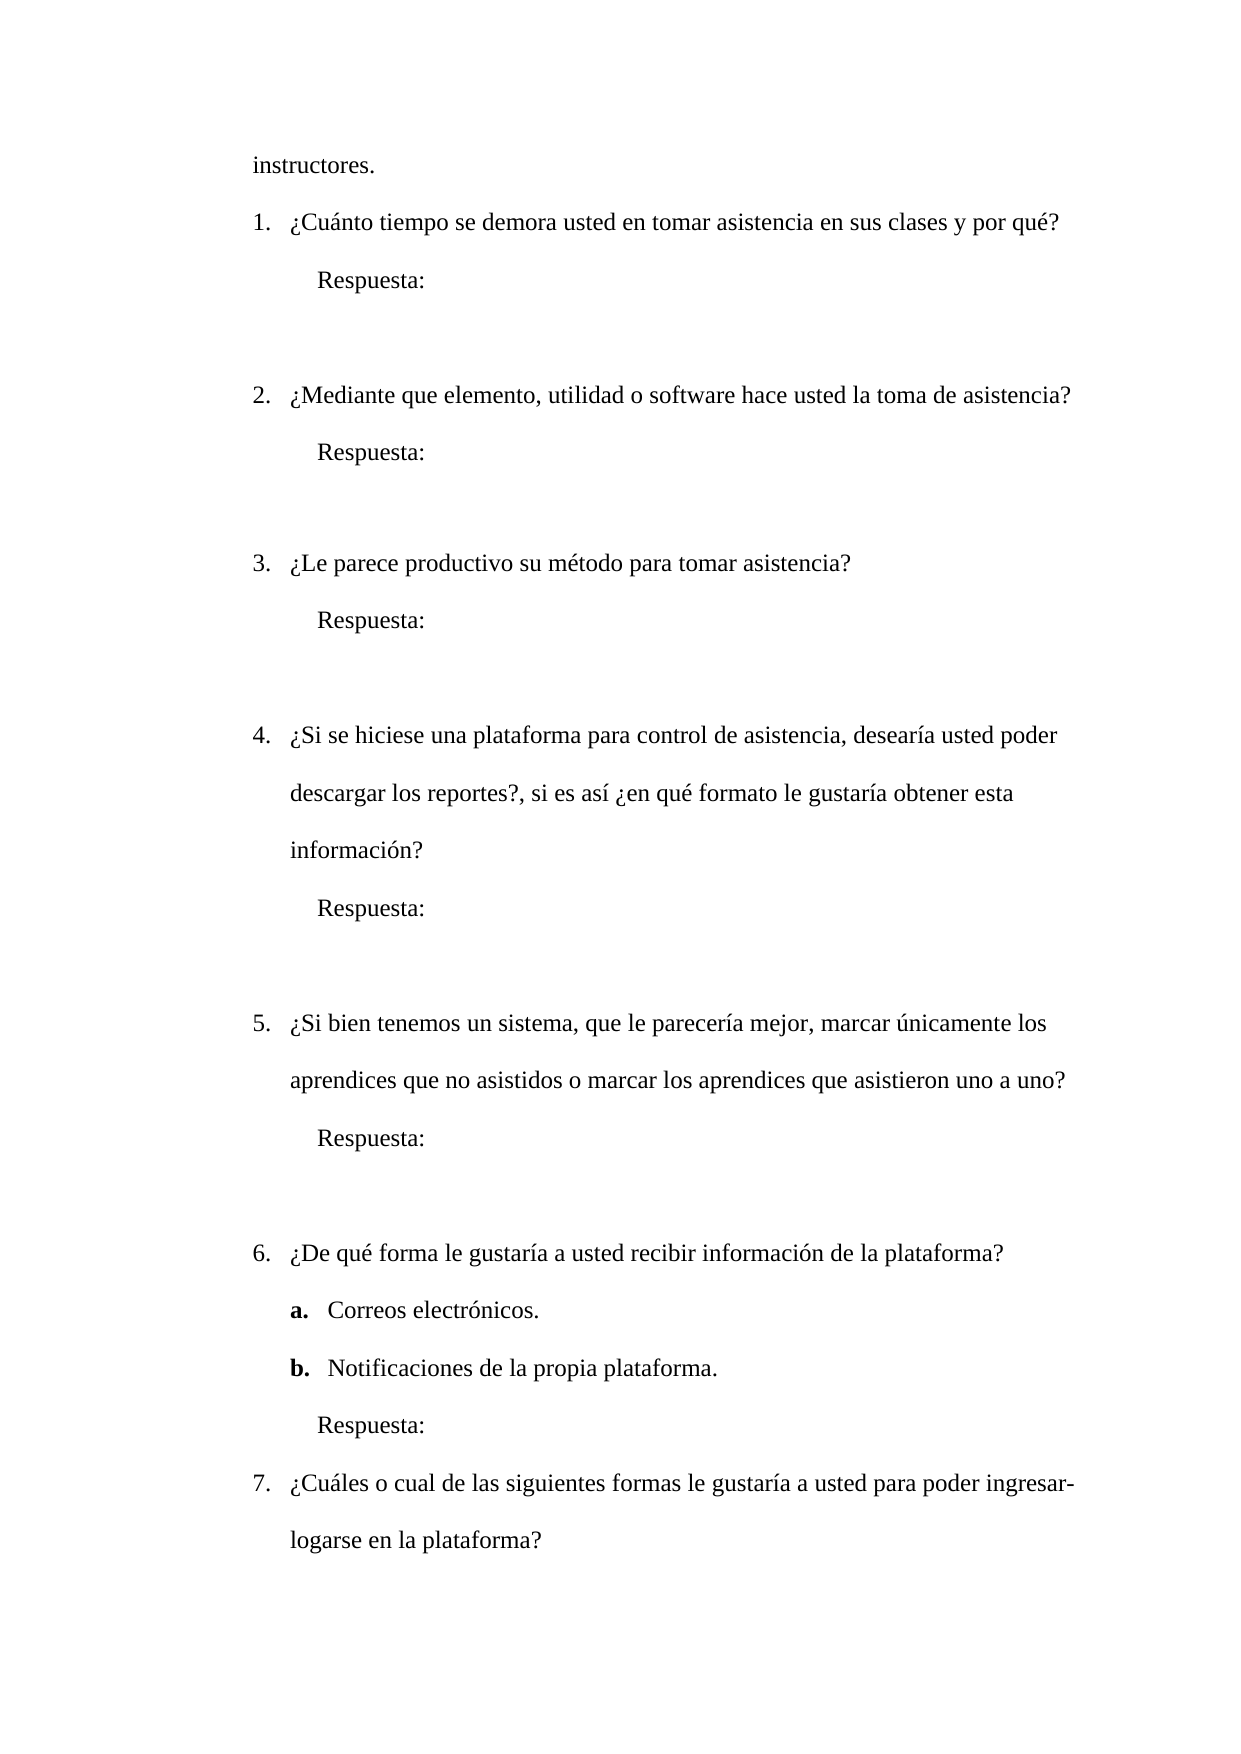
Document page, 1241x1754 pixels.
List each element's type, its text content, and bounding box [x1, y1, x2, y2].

list ¿Cuáles o cual de las siguientes formas le gustaría a usted para poder ingresar-logarse en la plataforma? [252, 1468, 1090, 1554]
list ¿Cuánto tiempo se demora usted en tomar asistencia en sus clases y por qué? [252, 207, 1090, 236]
text Respuesta: [317, 1123, 1090, 1151]
list ¿Si se hiciese una plataforma para control de asistencia, desearía usted poder descargar los reportes?, si es así ¿en qué formato le gustaría obtener esta información? [252, 720, 1090, 864]
list ¿Si bien tenemos un sistema, que le parecería mejor, marcar únicamente los aprendices que no asistidos o marcar los aprendices que asistieron uno a uno? [252, 1008, 1090, 1094]
text Respuesta: [317, 265, 1090, 294]
list Notificaciones de la propia plataforma. [290, 1353, 1090, 1381]
text Respuesta: [317, 893, 1090, 921]
text Respuesta: [317, 437, 1090, 466]
text Respuesta: [317, 605, 1090, 634]
list ¿Mediante que elemento, utilidad o software hace usted la toma de asistencia? [252, 380, 1090, 409]
list ¿Le parece productivo su método para tomar asistencia? [252, 548, 1090, 576]
text Respuesta: [317, 1410, 1090, 1439]
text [252, 150, 1090, 179]
list ¿De qué forma le gustaría a usted recibir información de la plataforma? [252, 1238, 1090, 1266]
list Correos electrónicos. [290, 1295, 1090, 1324]
